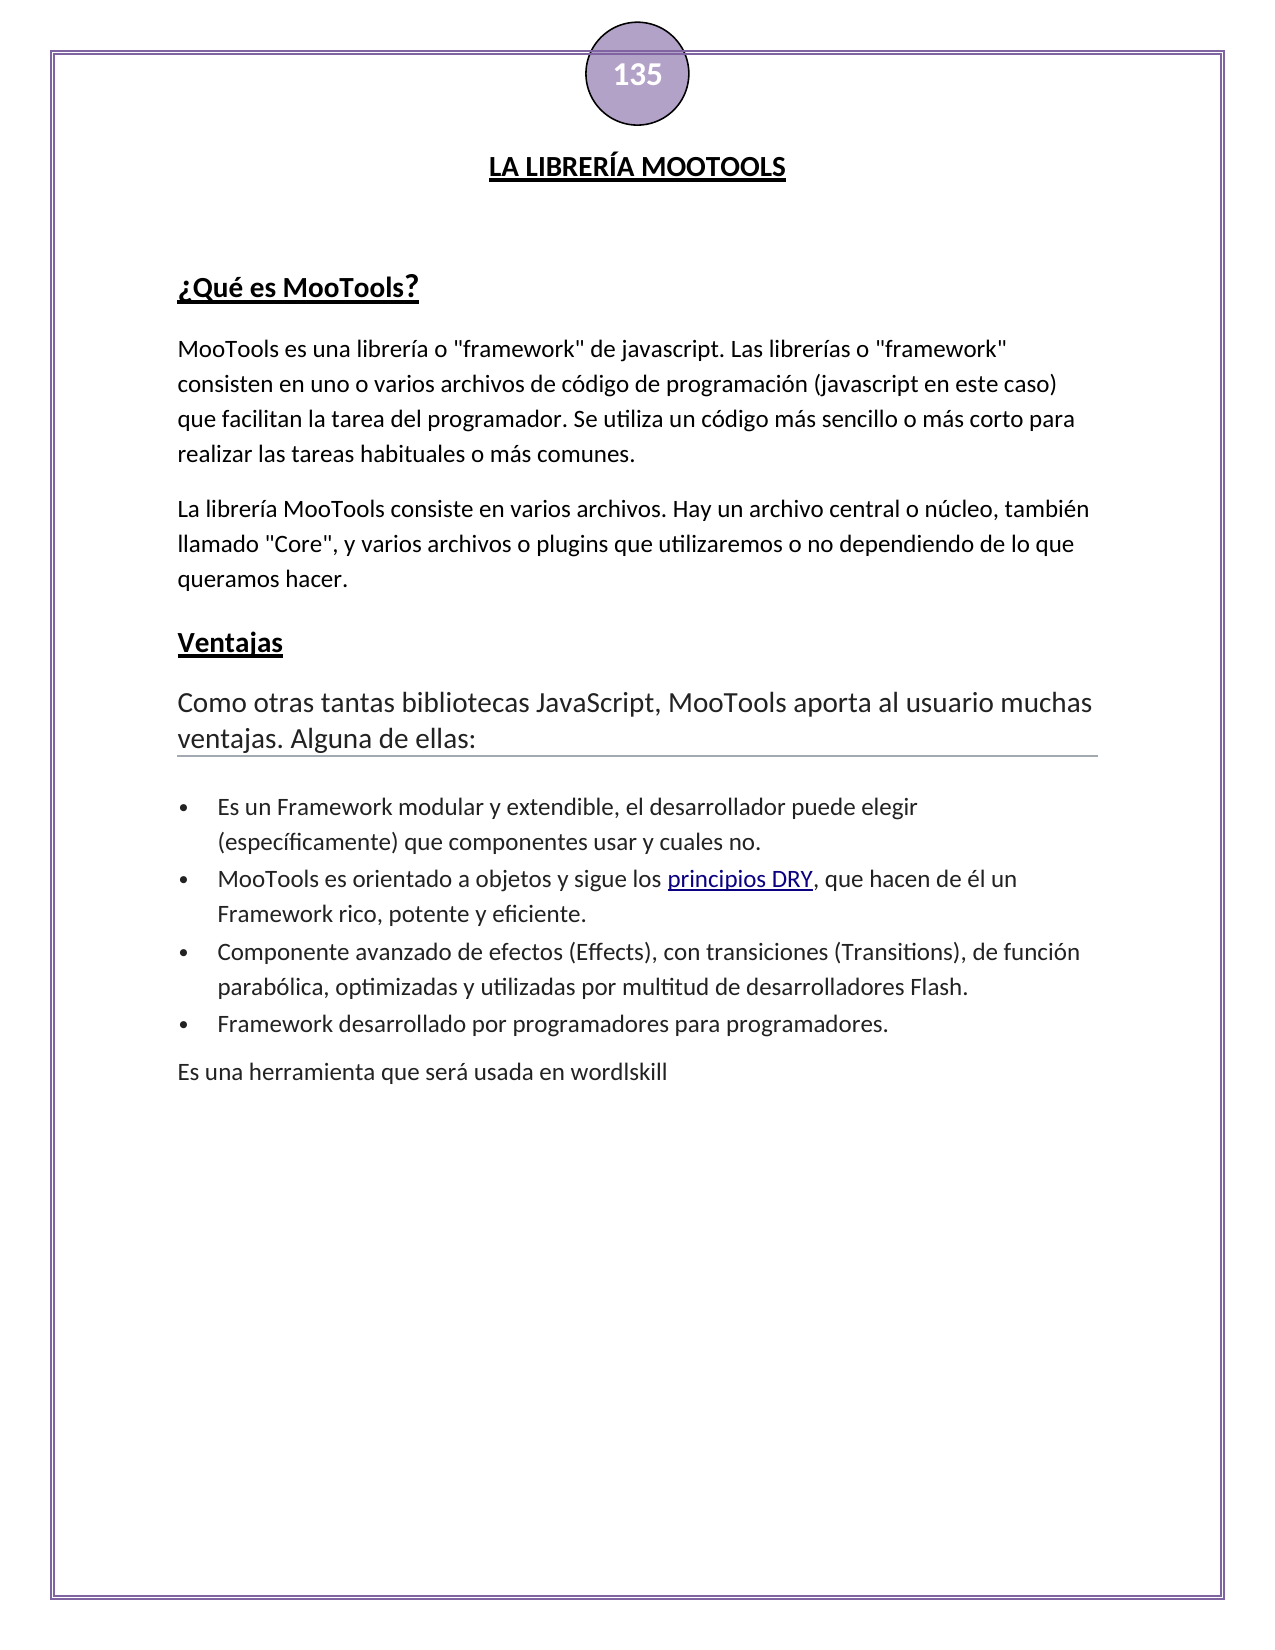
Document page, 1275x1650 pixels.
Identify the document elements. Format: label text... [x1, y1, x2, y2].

list Componente avanzado de efectos (Effects), con transiciones (Transitions), de función parabólica, optimizadas y utilizadas por multitud de desarrolladores Flash. [180, 931, 1098, 1001]
text La librería MooTools consiste en varios archivos. Hay un archivo central o núcleo, también llamado "Core", y varios archivos o plugins que utilizaremos o no dependiendo de lo que queramos hacer. [177, 494, 1098, 594]
list Framework desarrollado por programadores para programadores. [180, 1004, 1098, 1039]
text Es una herramienta que será usada en wordlskill [177, 1051, 1098, 1086]
text LA LIBRERÍA MOOTOOLS [177, 148, 1098, 183]
text ¿Qué es MooTools? [177, 265, 1098, 306]
subtitle Como otras tantas bibliotecas JavaScript, MooTools aporta al usuario muchas ventajas. Alguna de ellas: [177, 684, 1098, 755]
list Es un Framework modular y extendible, el desarrollador puede elegir (específicamente) que componentes usar y cuales no. [180, 786, 1098, 856]
list MooTools es orientado a objetos y sigue los principios DRY, que hacen de él un Framework rico, potente y eficiente. [180, 859, 1098, 929]
text MooTools es una librería o "framework" de javascript. Las librerías o "framework" consisten en uno o varios archivos de código de programación (javascript en este caso) que facilitan la tarea del programador. Se utiliza un código más sencillo o más corto para realizar las tareas habituales o más comunes. [177, 333, 1098, 468]
subtitle Ventajas [177, 624, 1098, 659]
